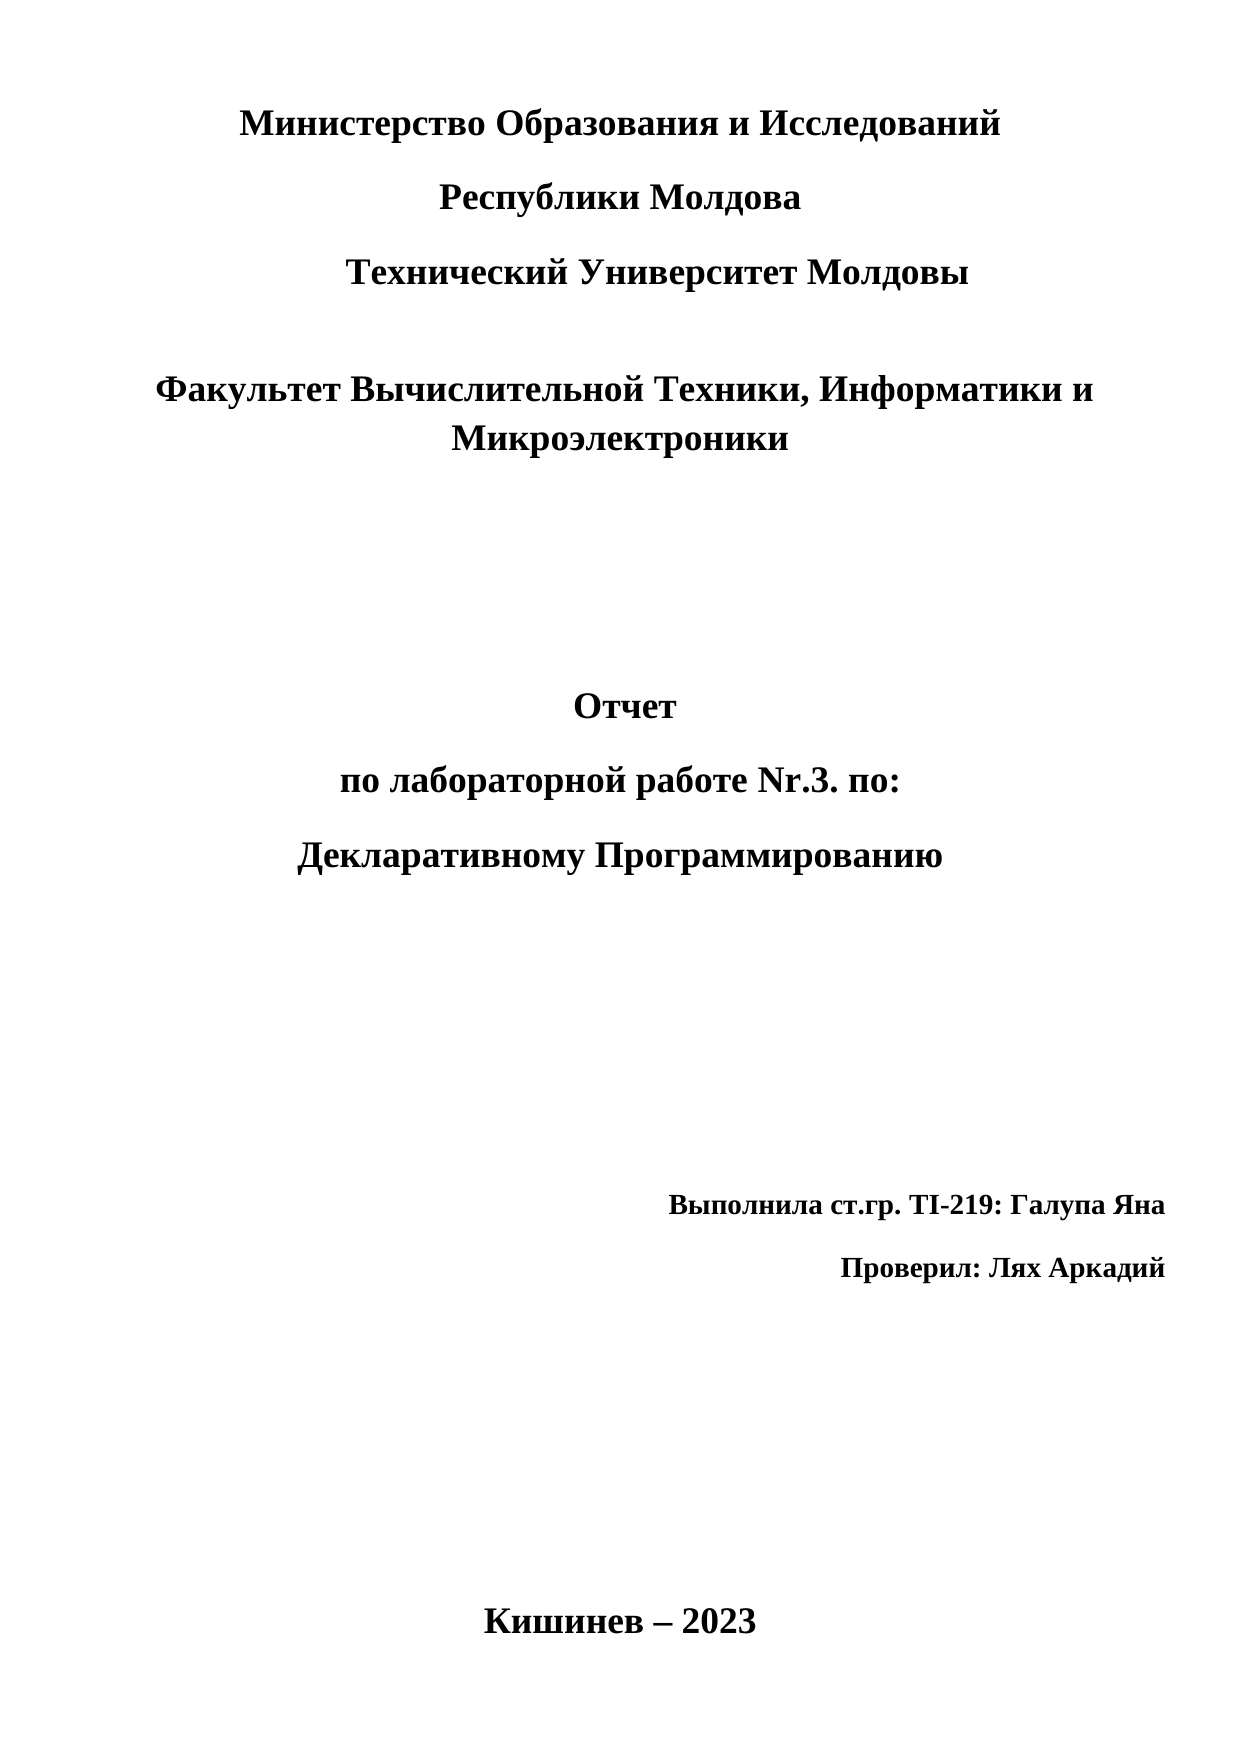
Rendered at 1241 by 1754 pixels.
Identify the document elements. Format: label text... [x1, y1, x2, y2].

subtitle Выполнила ст.гр. TI-219: Галупа Яна [75, 1187, 1165, 1220]
subtitle Республики Молдова [75, 174, 1165, 218]
subtitle Факультет Вычислительной Техники, Информатики и Микроэлектроники [75, 366, 1165, 459]
subtitle Проверил: Лях Аркадий [150, 1250, 1165, 1284]
subtitle Министерство Образования и Исследований [75, 100, 1165, 143]
subtitle Отчет [75, 683, 1165, 726]
subtitle Технический Университет Молдовы [75, 249, 1165, 292]
subtitle Декларативному Программированию [75, 832, 1165, 876]
subtitle по лабораторной работе Nr.3. по: [75, 758, 1165, 801]
subtitle Кишинев – 2023 [75, 1598, 1165, 1641]
